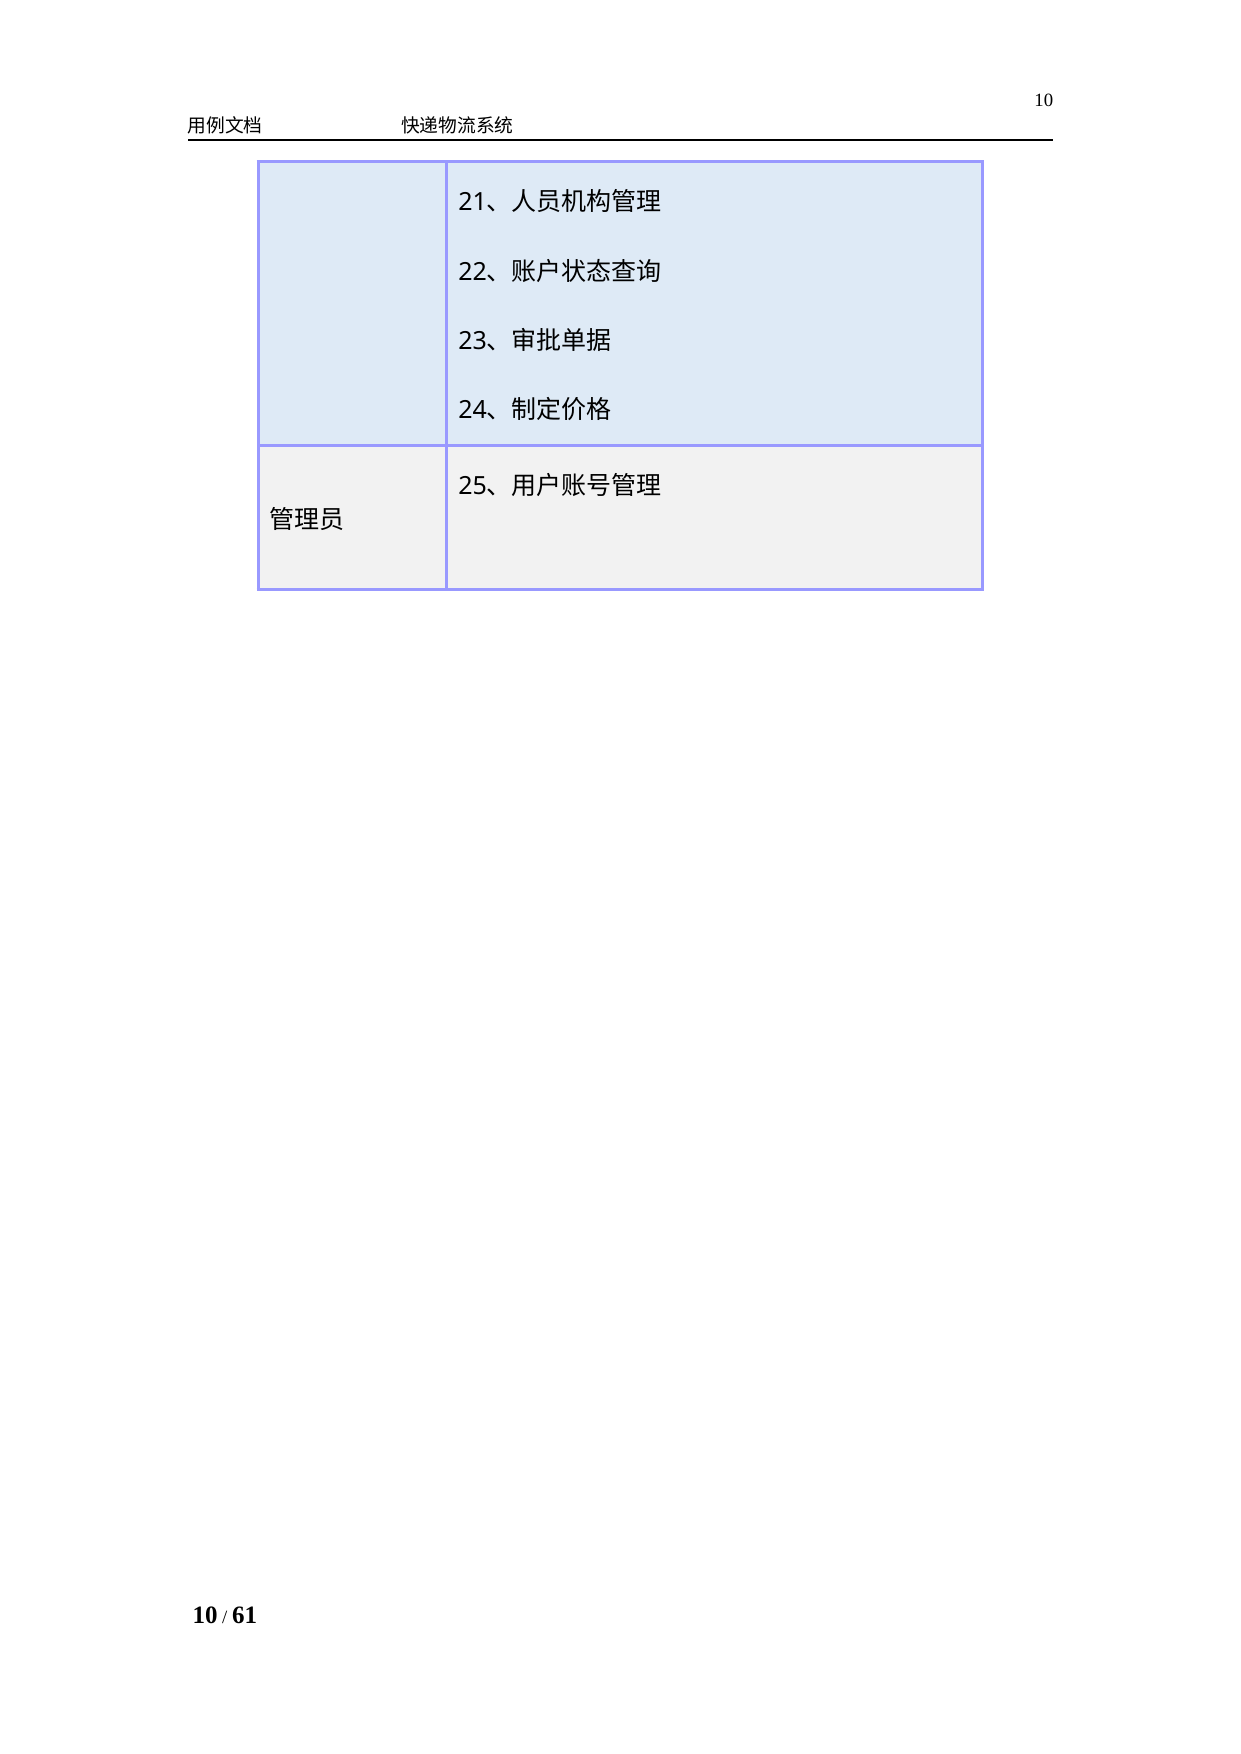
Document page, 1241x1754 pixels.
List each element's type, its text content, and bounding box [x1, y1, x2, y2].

table_cell 25、用户账号管理 [448, 447, 981, 588]
table_cell 总经理 [260, 163, 445, 444]
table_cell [448, 163, 981, 444]
table_cell 管理员 [260, 447, 445, 588]
